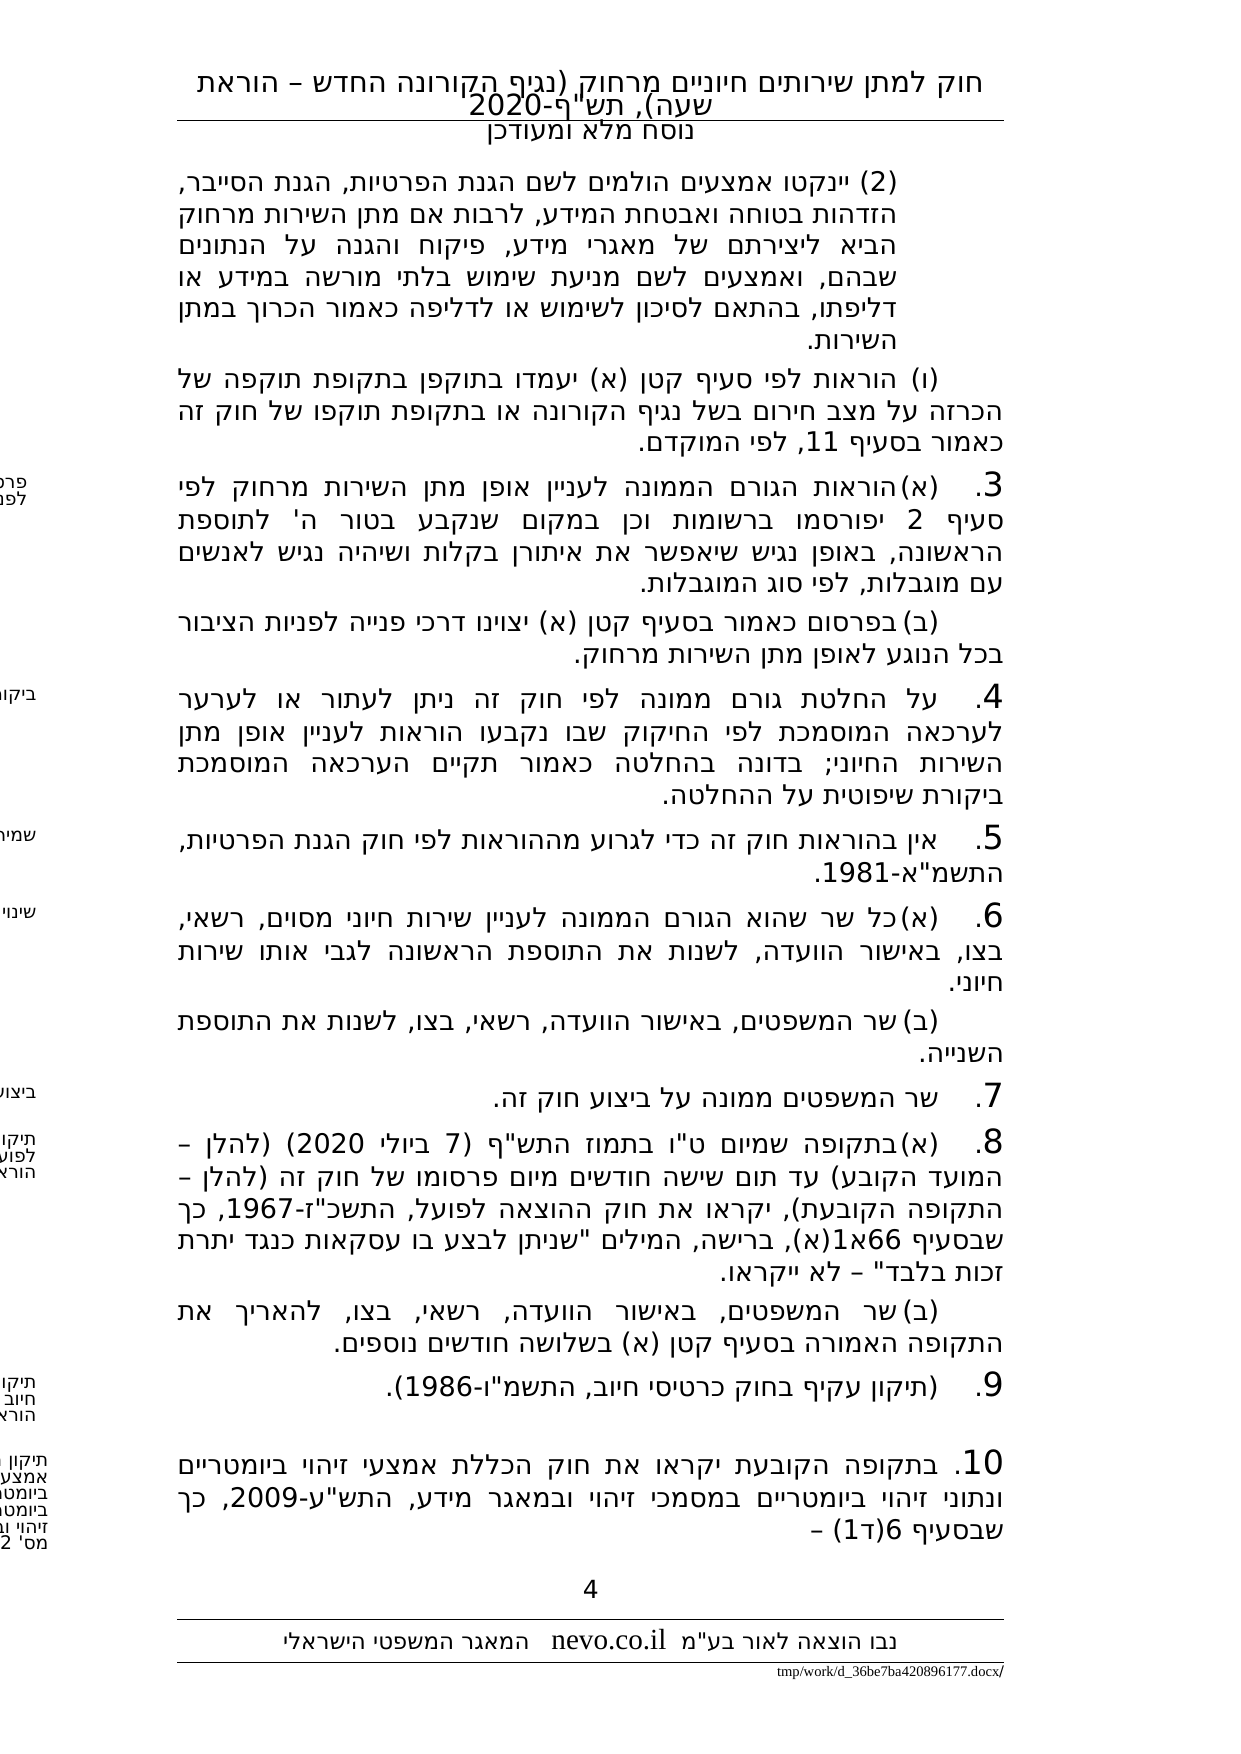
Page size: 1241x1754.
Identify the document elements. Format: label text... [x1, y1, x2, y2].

text (ו) הוראות לפי סעיף קטן (א) יעמדו בתוקפן בתקופת תוקפה של הכרזה על מצב חירום בשל נגיף הקורונה או בתקופת תוקפו של חוק זה כאמור בסעיף 11, לפי המוקדם. [177, 363, 1004, 458]
text 8. (א) בתקופה שמיום ט"ו בתמוז התש"ף (7 ביולי 2020) (להלן – המועד הקובע) עד תום שישה חודשים מיום פרסומו של חוק זה (להלן – התקופה הקובעת), יקראו את חוק ההוצאה לפועל, התשכ"ז-1967, כך שבסעיף 66א1(א), ברישה, המילים "שניתן לבצע בו עסקאות כנגד יתרת זכות בלבד" – לא ייקראו. [177, 1123, 1004, 1288]
text 9. (תיקון עקיף בחוק כרטיסי חיוב, התשמ"ו-1986). [177, 1366, 1004, 1405]
text (ב) בפרסום כאמור בסעיף קטן (א) יצוינו דרכי פנייה לפניות הציבור בכל הנוגע לאופן מתן השירות מרחוק. [177, 607, 1004, 670]
text (ב) שר המשפטים, באישור הוועדה, רשאי, בצו, לשנות את התוספת השנייה. [177, 1006, 1004, 1069]
text (ב) שר המשפטים, באישור הוועדה, רשאי, בצו, להאריך את התקופה האמורה בסעיף קטן (א) בשלושה חודשים נוספים. [177, 1295, 1004, 1358]
text 4. על החלטת גורם ממונה לפי חוק זה ניתן לעתור או לערער לערכאה המוסמכת לפי החיקוק שבו נקבעו הוראות לעניין אופן מתן השירות החיוני; בדונה בהחלטה כאמור תקיים הערכאה המוסמכת ביקורת שיפוטית על ההחלטה. [177, 677, 1004, 811]
text 3. (א) הוראות הגורם הממונה לעניין אופן מתן השירות מרחוק לפי סעיף 2 יפורסמו ברשומות וכן במקום שנקבע בטור ה' לתוספת הראשונה, באופן נגיש שיאפשר את איתורן בקלות ושיהיה נגיש לאנשים עם מוגבלות, לפי סוג המוגבלות. [177, 466, 1004, 599]
text 10. בתקופה הקובעת יקראו את חוק הכללת אמצעי זיהוי ביומטריים ונתוני זיהוי ביומטריים במסמכי זיהוי ובמאגר מידע, התש"ע-2009, כך שבסעיף 6(ד1) – [177, 1444, 1004, 1546]
text (2) יינקטו אמצעים הולמים לשם הגנת הפרטיות, הגנת הסייבר, הזדהות בטוחה ואבטחת המידע, לרבות אם מתן השירות מרחוק הביא ליצירתם של מאגרי מידע, פיקוח והגנה על הנתונים שבהם, ואמצעים לשם מניעת שימוש בלתי מורשה במידע או דליפתו, בהתאם לסיכון לשימוש או לדליפה כאמור הכרוך במתן השירות. [177, 167, 898, 356]
text 5. אין בהוראות חוק זה כדי לגרוע מההוראות לפי חוק הגנת הפרטיות, התשמ"א-1981. [177, 818, 1004, 889]
text 7. שר המשפטים ממונה על ביצוע חוק זה. [177, 1076, 1004, 1115]
text 6. (א) כל שר שהוא הגורם הממונה לעניין שירות חיוני מסוים, רשאי, בצו, באישור הוועדה, לשנות את התוספת הראשונה לגבי אותו שירות חיוני. [177, 896, 1004, 998]
